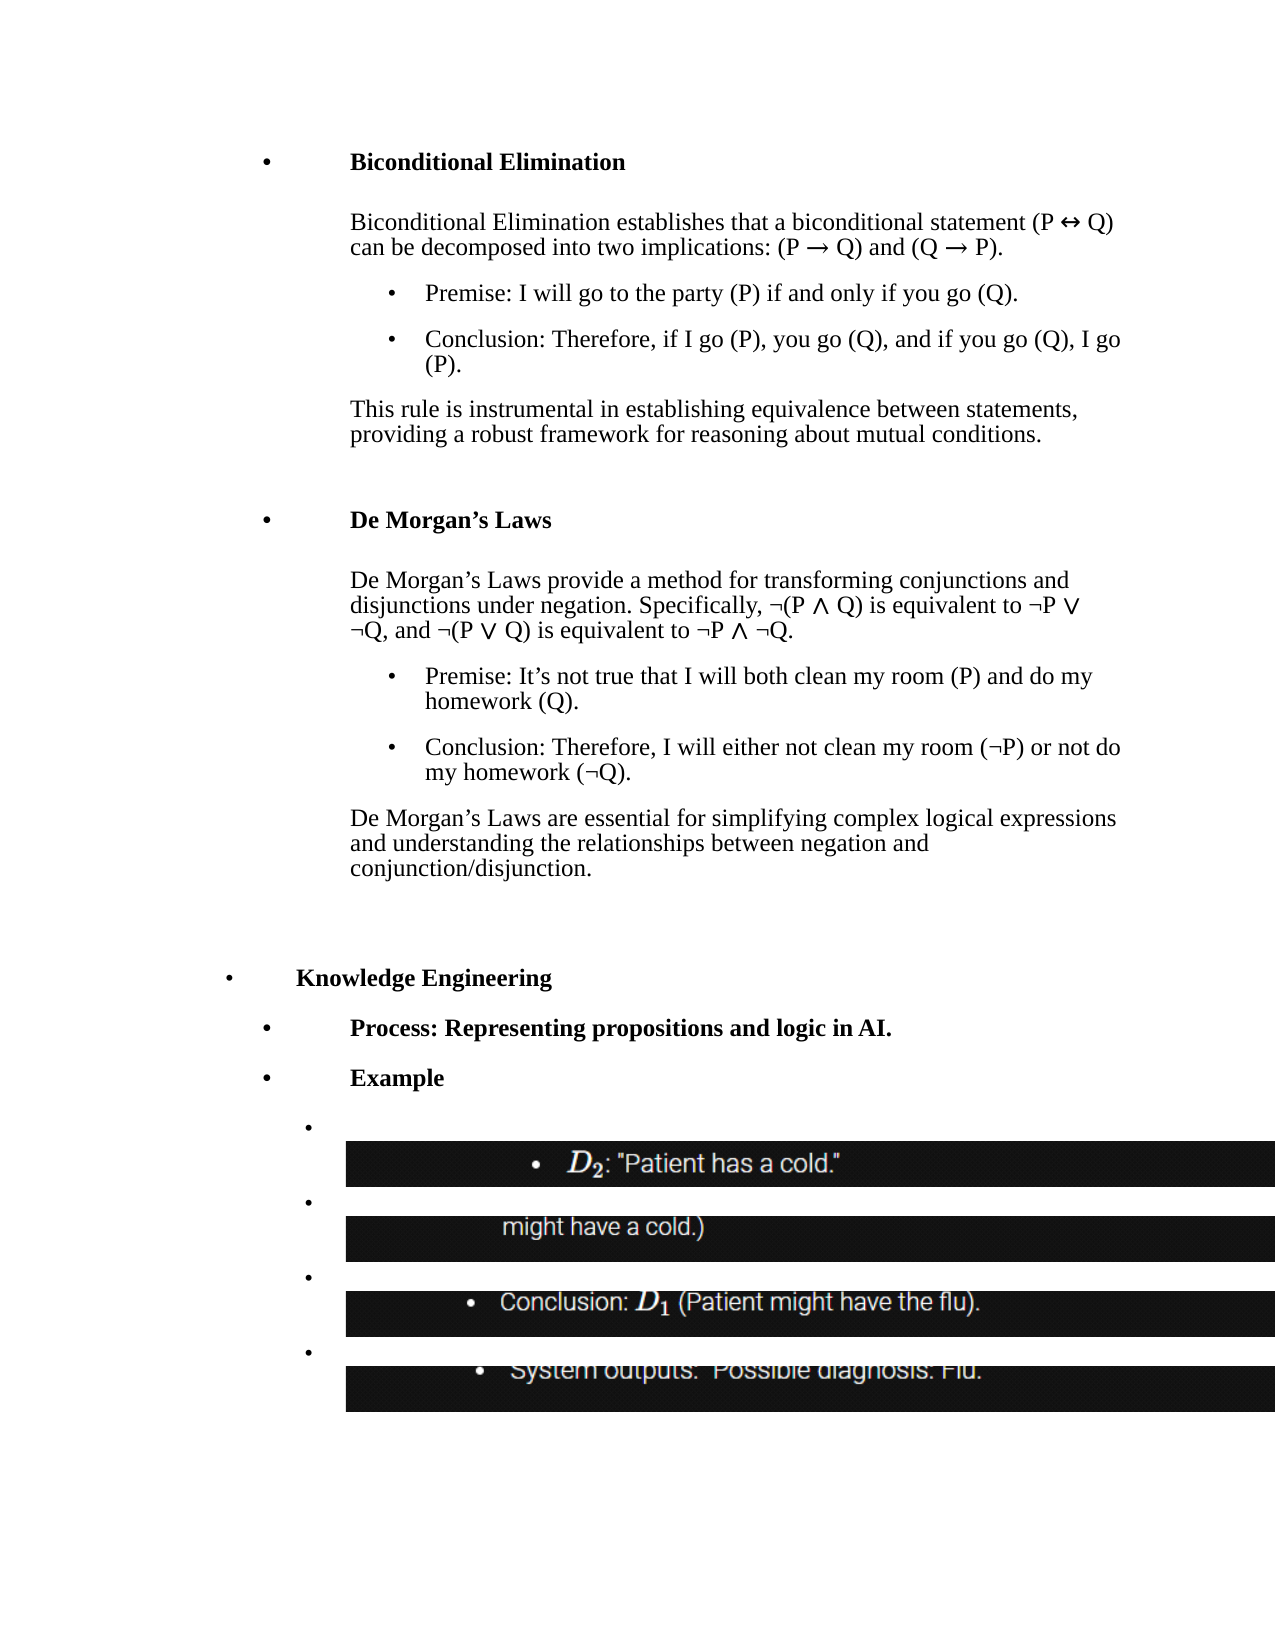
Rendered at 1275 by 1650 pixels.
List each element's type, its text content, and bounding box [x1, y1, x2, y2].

list Process: Representing propositions and logic in AI. [262, 1017, 1125, 1042]
text This rule is instrumental in establishing equivalence between statements, providing a robust framework for reasoning about mutual conditions. [350, 398, 1125, 448]
list Example [262, 1067, 1125, 1092]
list Biconditional Elimination [262, 150, 1125, 175]
list De Morgan’s Laws [262, 508, 1125, 533]
list Conclusion: Therefore, if I go (P), you go (Q), and if you go (Q), I go (P). [387, 327, 1125, 377]
list Conclusion: Therefore, I will either not clean my room (¬P) or not do my homework (¬Q). [387, 735, 1125, 785]
list Knowledge Engineering [225, 967, 1125, 992]
text De Morgan’s Laws are essential for simplifying complex logical expressions and understanding the relationships between negation and conjunction/disjunction. [350, 806, 1125, 881]
list Premise: I will go to the party (P) if and only if you go (Q). [387, 281, 1125, 306]
list Premise: It’s not true that I will both clean my room (P) and do my homework (Q). [387, 664, 1125, 714]
text De Morgan’s Laws provide a method for transforming conjunctions and disjunctions under negation. Specifically, ¬(P ∧ Q) is equivalent to ¬P ∨ ¬Q, and ¬(P ∨ Q) is equivalent to ¬P ∧ ¬Q. [350, 569, 1125, 644]
text Biconditional Elimination establishes that a biconditional statement (P ↔ Q) can be decomposed into two implications: (P → Q) and (Q → P). [350, 210, 1125, 260]
